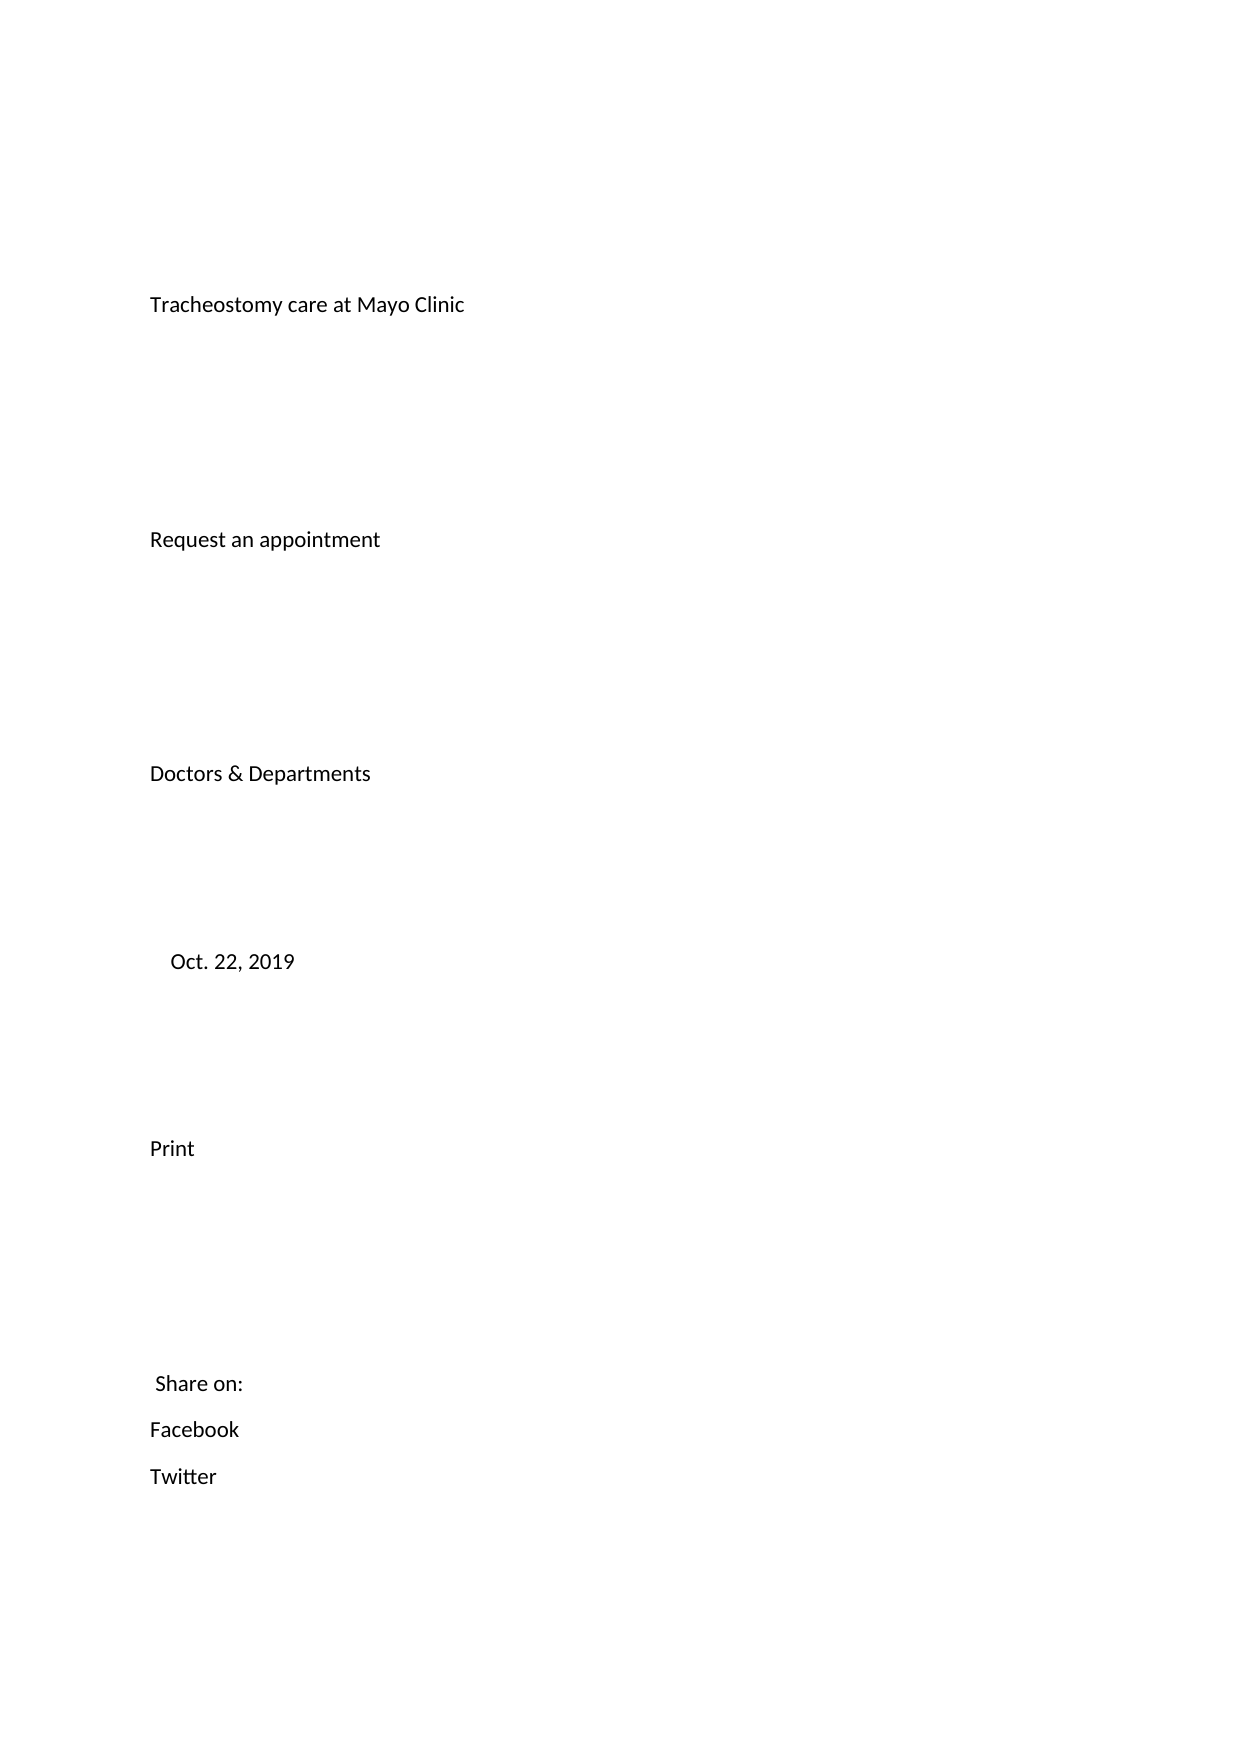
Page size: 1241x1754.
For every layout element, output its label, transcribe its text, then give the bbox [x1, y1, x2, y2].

text Doctors & Departments [150, 759, 1090, 787]
text Twitter [150, 1462, 1090, 1491]
text Facebook [150, 1416, 1090, 1444]
text Request an appointment [150, 525, 1090, 553]
text Share on: [150, 1369, 1090, 1397]
text Print [150, 1134, 1090, 1162]
text Oct. 22, 2019 [150, 947, 1090, 975]
text Tracheostomy care at Mayo Clinic [150, 291, 1090, 319]
